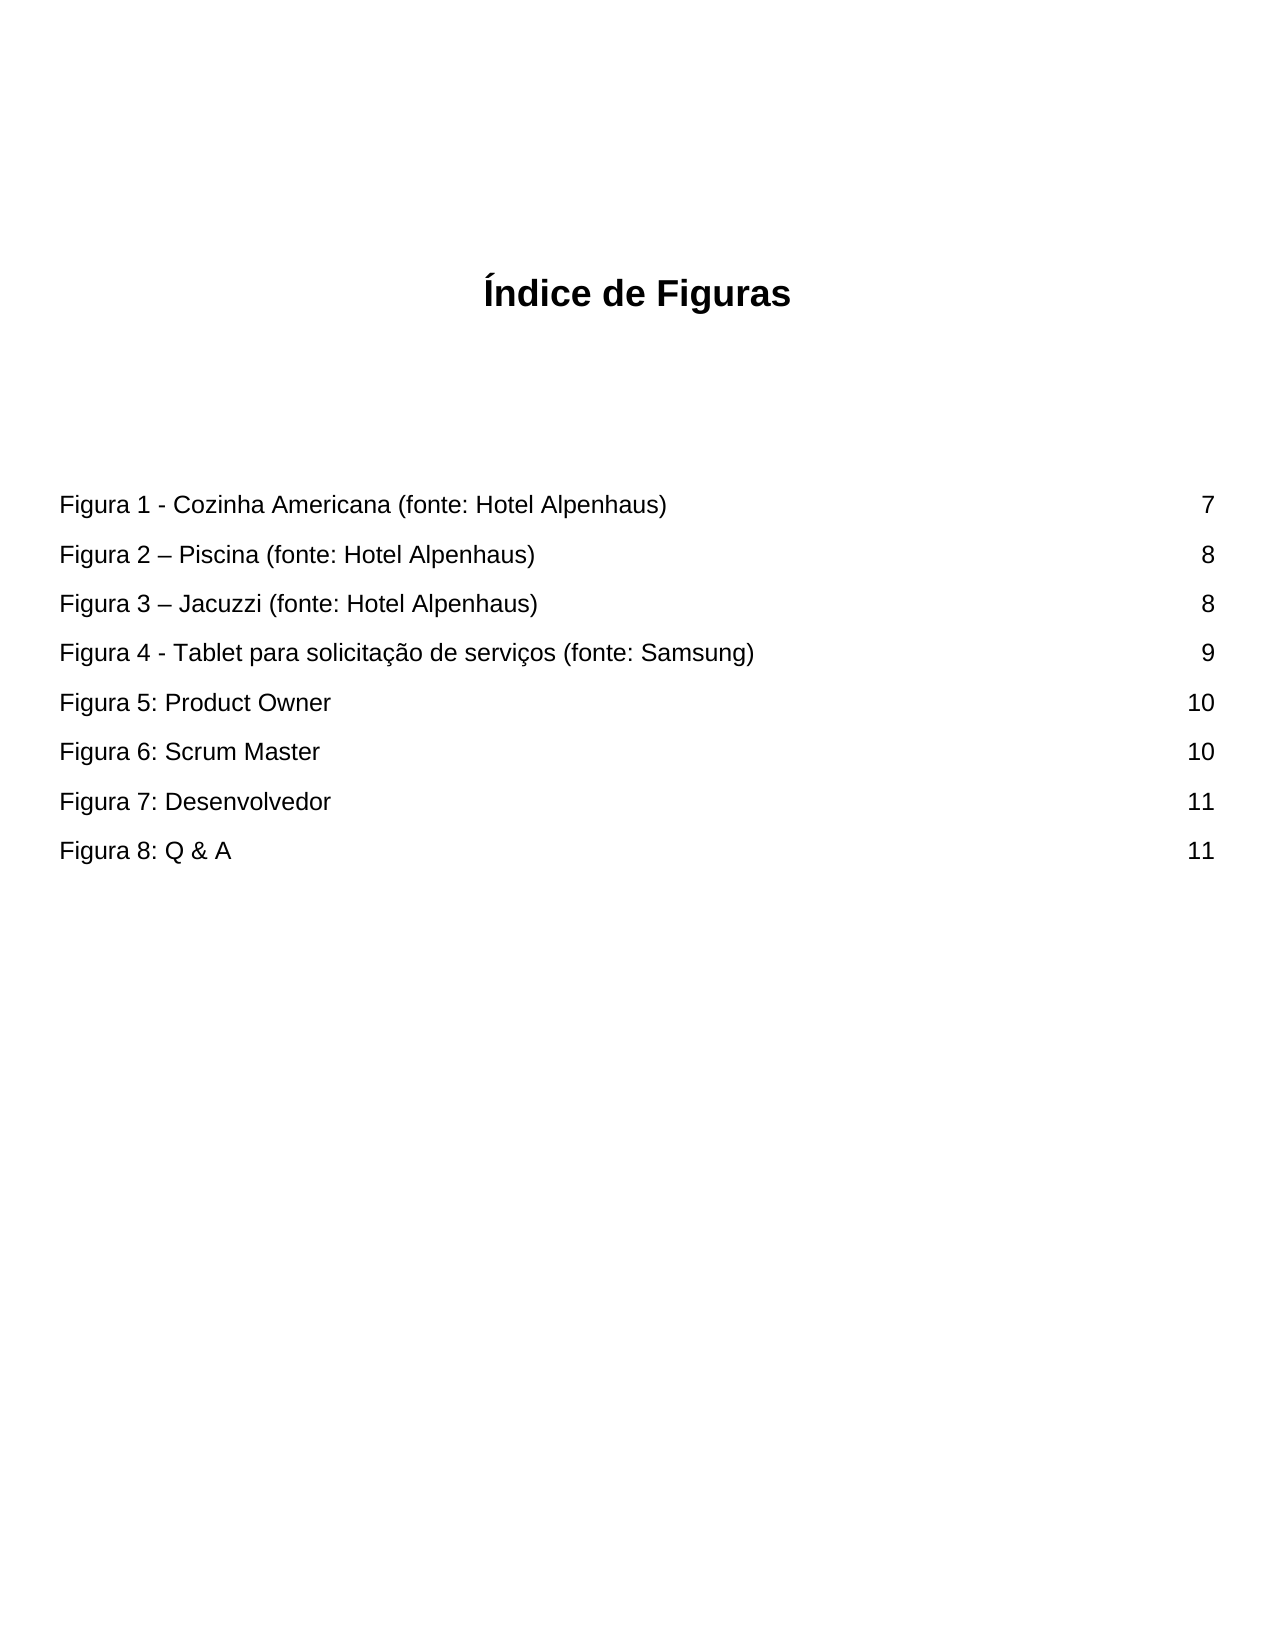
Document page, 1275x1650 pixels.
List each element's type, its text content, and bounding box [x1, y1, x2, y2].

text Figura 4 - Tablet para solicitação de serviços (fonte: Samsung) 9 [59, 638, 1216, 667]
text Índice de Figuras [59, 271, 1216, 314]
text Figura 6: Scrum Master 10 [59, 737, 1216, 766]
text Figura 1 - Cozinha Americana (fonte: Hotel Alpenhaus) 7 [59, 490, 1216, 519]
text Figura 7: Desenvolvedor 11 [59, 787, 1216, 815]
text Figura 5: Product Owner 10 [59, 688, 1216, 717]
text Figura 2 – Piscina (fonte: Hotel Alpenhaus) 8 [59, 540, 1216, 568]
text Figura 3 – Jacuzzi (fonte: Hotel Alpenhaus) 8 [59, 589, 1216, 618]
text Figura 8: Q & A 11 [59, 836, 1216, 865]
